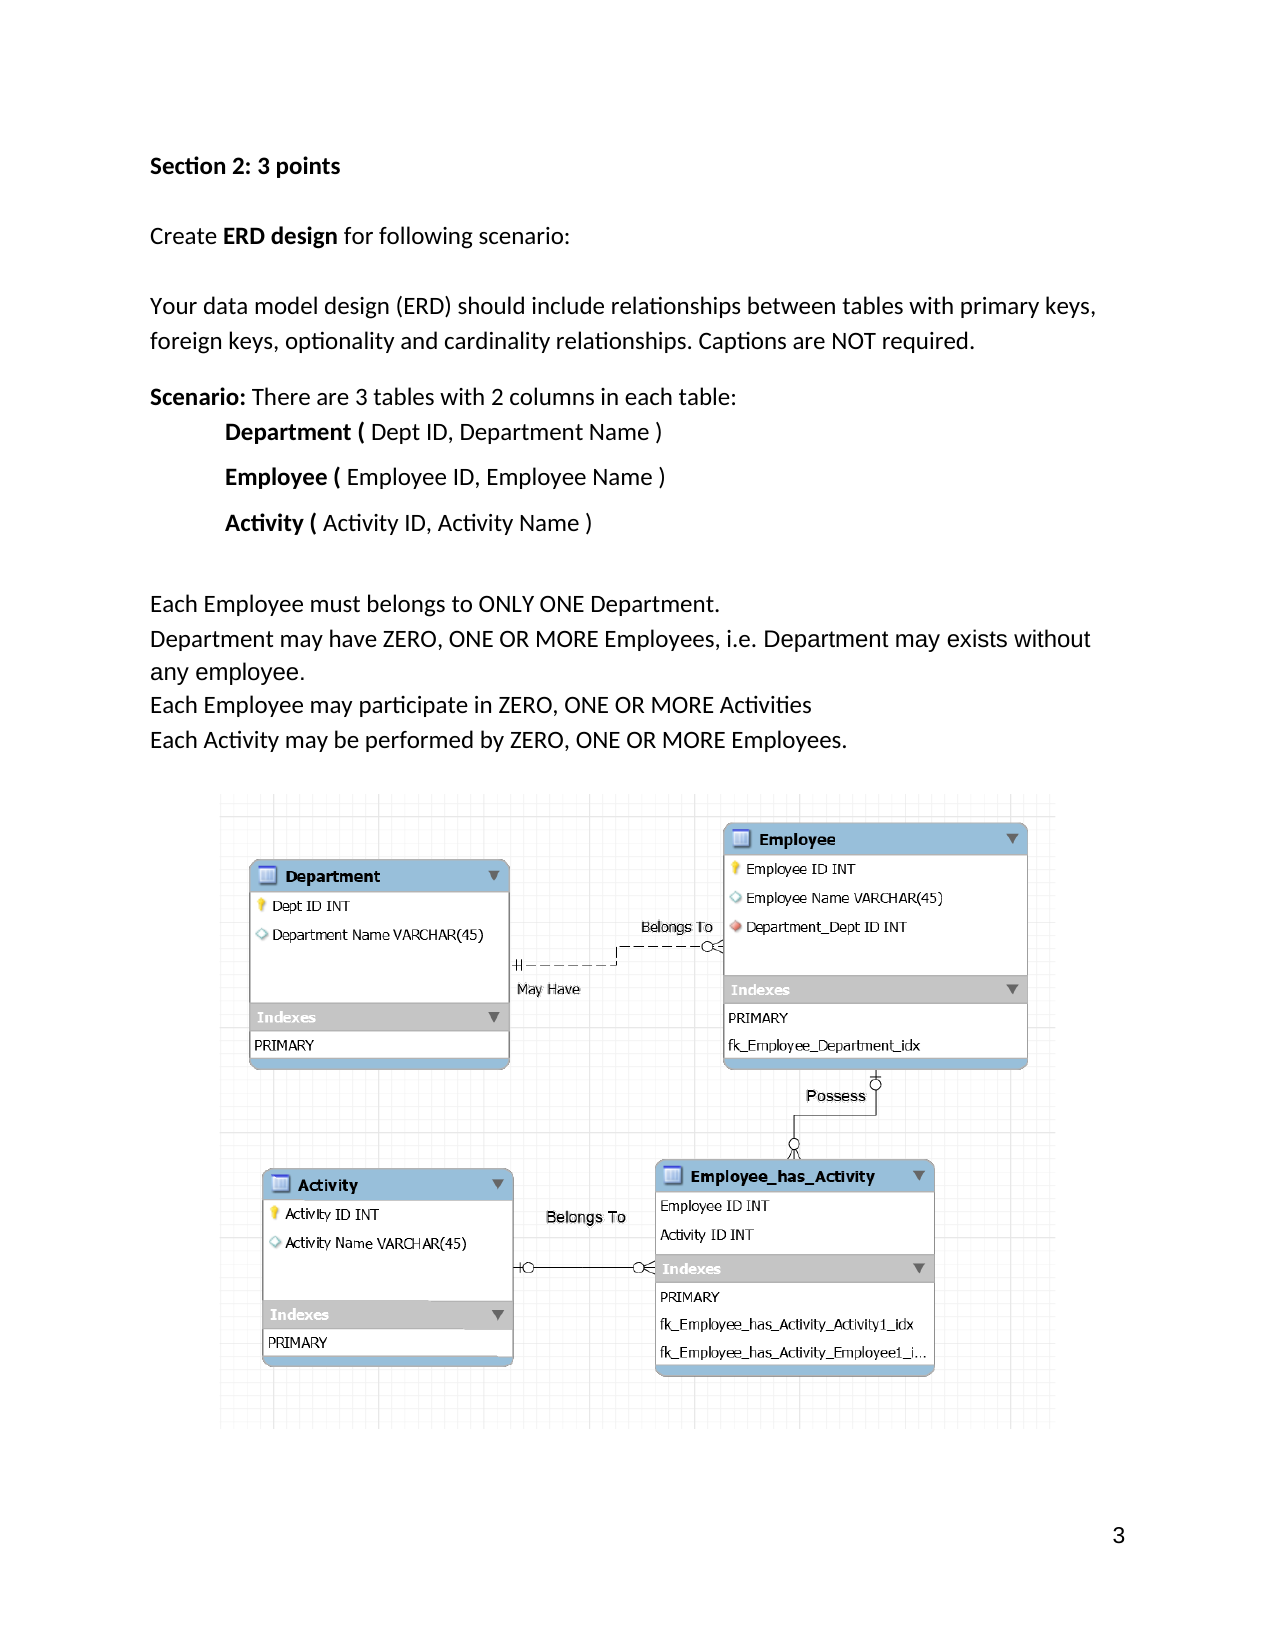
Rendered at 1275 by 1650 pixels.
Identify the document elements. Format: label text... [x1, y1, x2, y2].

text Create ERD design for following scenario: [150, 220, 1125, 251]
text Section 2: 3 points [150, 150, 1125, 181]
text Your data model design (ERD) should include relationships between tables with primary keys, foreign keys, optionality and cardinality relationships. Captions are NOT required. [150, 290, 1125, 356]
text Employee ( Employee ID, Employee Name ) [225, 462, 1125, 492]
list Each Employee may participate in ZERO, ONE OR MORE Activities [150, 689, 1125, 720]
text Scenario: There are 3 tables with 2 columns in each table: [150, 381, 1125, 411]
picture [219, 794, 1056, 1429]
list Department may have ZERO, ONE OR MORE Employees, i.e. Department may exists without any employee. [150, 623, 1125, 685]
list Each Employee must belongs to ONLY ONE Department. [150, 588, 1125, 618]
text Department ( Dept ID, Department Name ) [225, 416, 1125, 446]
text Activity ( Activity ID, Activity Name ) [225, 507, 1125, 538]
list Each Activity may be performed by ZERO, ONE OR MORE Employees. [150, 724, 1125, 755]
